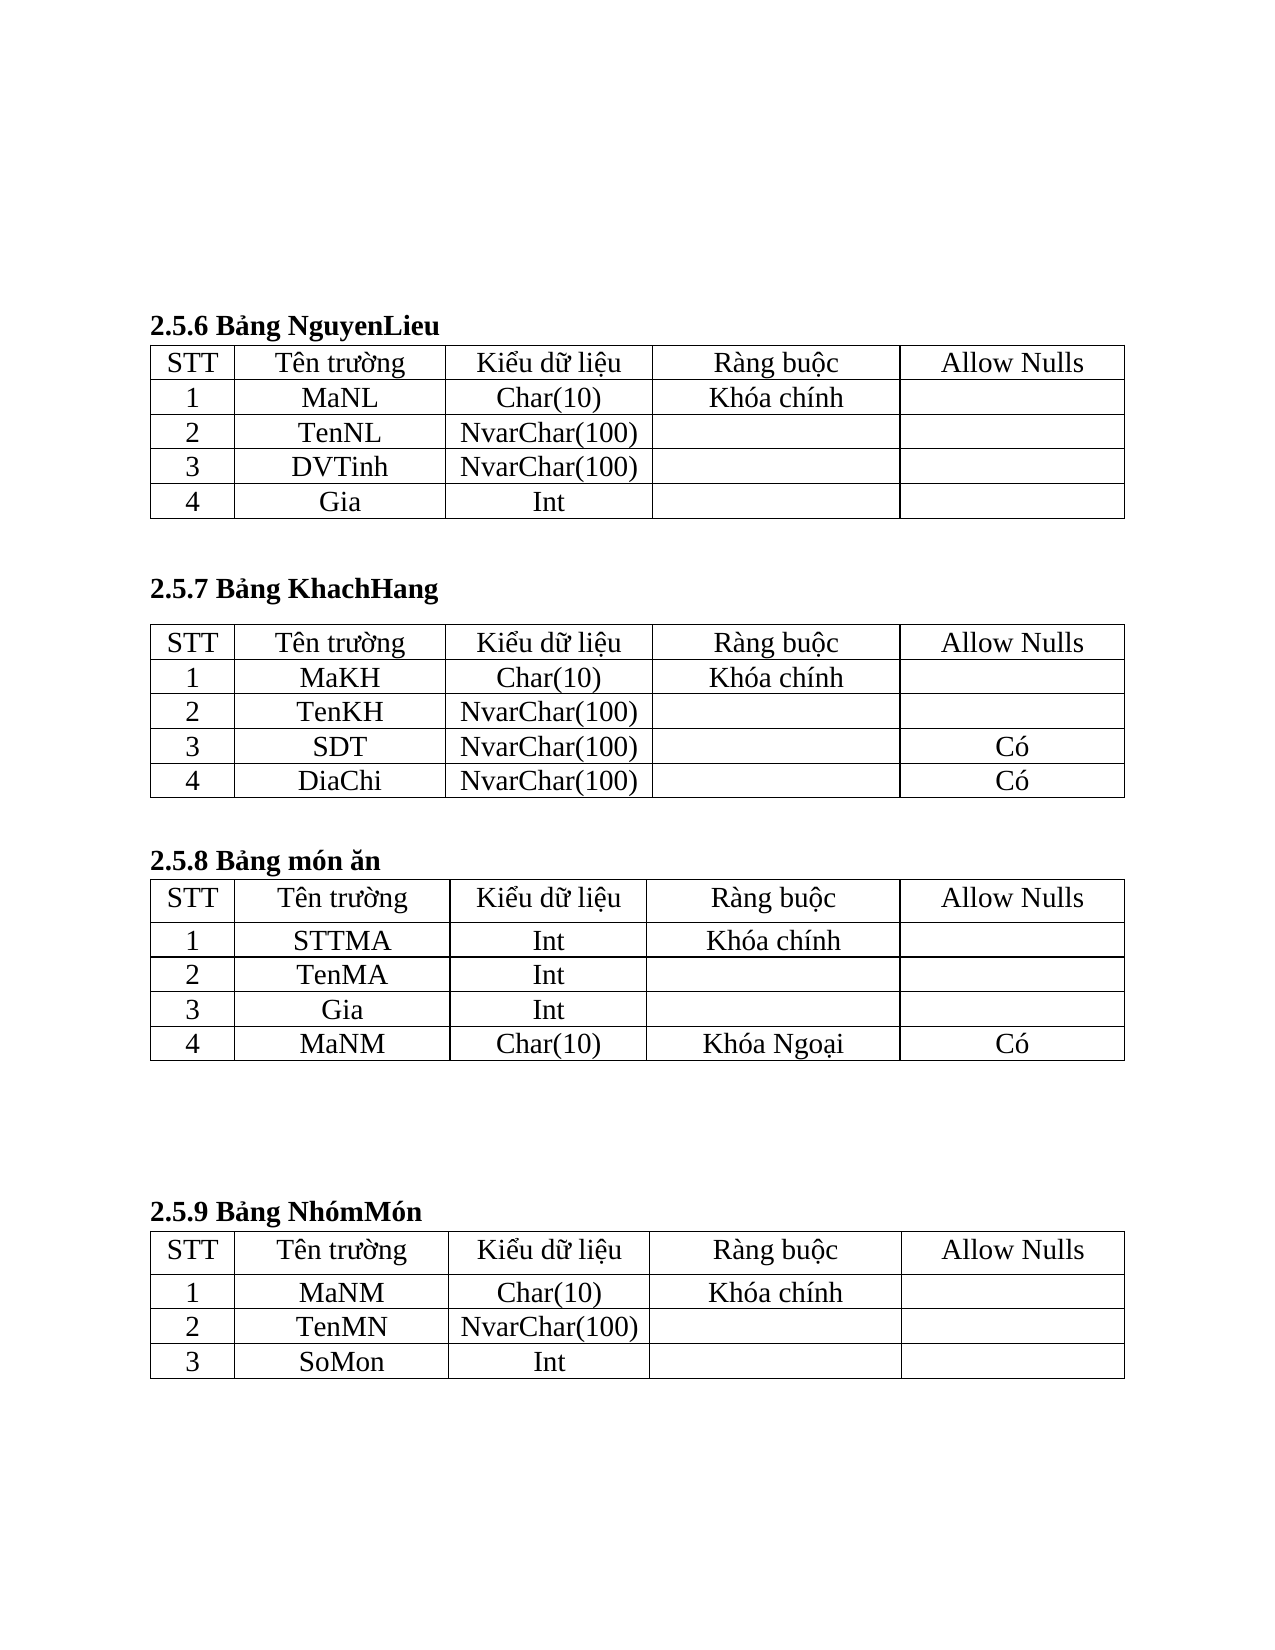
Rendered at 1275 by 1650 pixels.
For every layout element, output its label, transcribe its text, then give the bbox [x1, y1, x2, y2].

table_cell Char(10) [451, 1027, 646, 1060]
table_header Tên trường [235, 1232, 448, 1274]
table_cell [653, 694, 899, 728]
table_cell NvarChar(100) [446, 415, 652, 448]
table_cell [650, 1344, 901, 1377]
table_header Tên trường [235, 625, 445, 659]
table_cell MaKH [235, 660, 445, 693]
table_header Ràng buộc [653, 346, 899, 379]
table_cell [647, 992, 899, 1026]
table_cell [901, 484, 1124, 517]
table_cell [901, 415, 1124, 448]
subtitle 2.5.8 Bảng món ăn [150, 843, 1125, 876]
table_cell [901, 992, 1124, 1026]
table_cell [901, 449, 1124, 483]
table_cell 2 [151, 1309, 234, 1343]
table_header Ràng buộc [650, 1232, 901, 1274]
table_cell [653, 449, 899, 483]
table_cell 4 [151, 1027, 234, 1060]
table_cell 3 [151, 449, 234, 483]
table_cell TenKH [235, 694, 445, 728]
table_cell [653, 764, 899, 797]
table_cell Khóa chính [647, 923, 899, 956]
table_cell [650, 1309, 901, 1343]
table_cell DiaChi [235, 764, 445, 797]
subtitle 2.5.6 Bảng NguyenLieu [150, 308, 1125, 342]
table_cell NvarChar(100) [446, 729, 652, 762]
table_cell [901, 694, 1124, 728]
table_cell Char(10) [446, 380, 652, 414]
table_cell [653, 729, 899, 762]
table_cell Khóa chính [653, 660, 899, 693]
table_cell 2 [151, 694, 234, 728]
table_header Ràng buộc [653, 625, 899, 659]
table_cell Có [901, 764, 1124, 797]
table_cell 2 [151, 958, 234, 991]
table_cell Khóa chính [650, 1275, 901, 1308]
table_cell 1 [151, 660, 234, 693]
table_cell [901, 660, 1124, 693]
table_cell NvarChar(100) [449, 1309, 649, 1343]
table_cell [901, 380, 1124, 414]
table_cell 1 [151, 923, 234, 956]
table_header Allow Nulls [902, 1232, 1124, 1274]
subtitle 2.5.9 Bảng NhómMón [150, 1194, 1125, 1228]
table_cell NvarChar(100) [446, 764, 652, 797]
table_cell Int [451, 923, 646, 956]
table_cell DVTinh [235, 449, 445, 483]
table_cell 3 [151, 729, 234, 762]
table_header STT [151, 346, 234, 379]
table_cell Int [449, 1344, 649, 1377]
table_cell [902, 1275, 1124, 1308]
table_header STT [151, 880, 234, 922]
table_cell 1 [151, 1275, 234, 1308]
table_header Kiểu dữ liệu [451, 880, 646, 922]
table_cell Char(10) [446, 660, 652, 693]
table_header Tên trường [235, 880, 449, 922]
table_header STT [151, 1232, 234, 1274]
table_cell 3 [151, 992, 234, 1026]
table_cell [901, 958, 1124, 991]
table_cell MaNM [235, 1275, 448, 1308]
table_header STT [151, 625, 234, 659]
table_cell SDT [235, 729, 445, 762]
table_cell [653, 415, 899, 448]
table_cell Char(10) [449, 1275, 649, 1308]
table_header Kiểu dữ liệu [449, 1232, 649, 1274]
table_cell [653, 484, 899, 517]
table_cell TenNL [235, 415, 445, 448]
table_cell 1 [151, 380, 234, 414]
table_cell Int [451, 958, 646, 991]
table_cell MaNM [235, 1027, 449, 1060]
table_header Kiểu dữ liệu [446, 625, 652, 659]
table_header Allow Nulls [901, 880, 1124, 922]
table_cell Khóa chính [653, 380, 899, 414]
table_cell TenMN [235, 1309, 448, 1343]
table_cell Gia [235, 992, 449, 1026]
table_cell Int [451, 992, 646, 1026]
table_header Ràng buộc [647, 880, 899, 922]
table_cell [902, 1344, 1124, 1377]
table_cell 4 [151, 484, 234, 517]
table_cell [901, 923, 1124, 956]
table_cell Gia [235, 484, 445, 517]
table_cell TenMA [235, 958, 449, 991]
table_cell 3 [151, 1344, 234, 1377]
table_header Kiểu dữ liệu [446, 346, 652, 379]
text 2.5.7 Bảng KhachHang [150, 571, 1125, 605]
table_cell STTMA [235, 923, 449, 956]
table_cell NvarChar(100) [446, 694, 652, 728]
table_cell 2 [151, 415, 234, 448]
table_cell Int [446, 484, 652, 517]
table_cell SoMon [235, 1344, 448, 1377]
table_header Tên trường [235, 346, 445, 379]
table_cell [647, 958, 899, 991]
table_cell Có [901, 729, 1124, 762]
table_header Allow Nulls [901, 625, 1124, 659]
table_cell 4 [151, 764, 234, 797]
table_cell Khóa Ngoại [647, 1027, 899, 1060]
table_cell NvarChar(100) [446, 449, 652, 483]
table_cell [902, 1309, 1124, 1343]
table_cell MaNL [235, 380, 445, 414]
table_cell Có [901, 1027, 1124, 1060]
table_header Allow Nulls [901, 346, 1124, 379]
